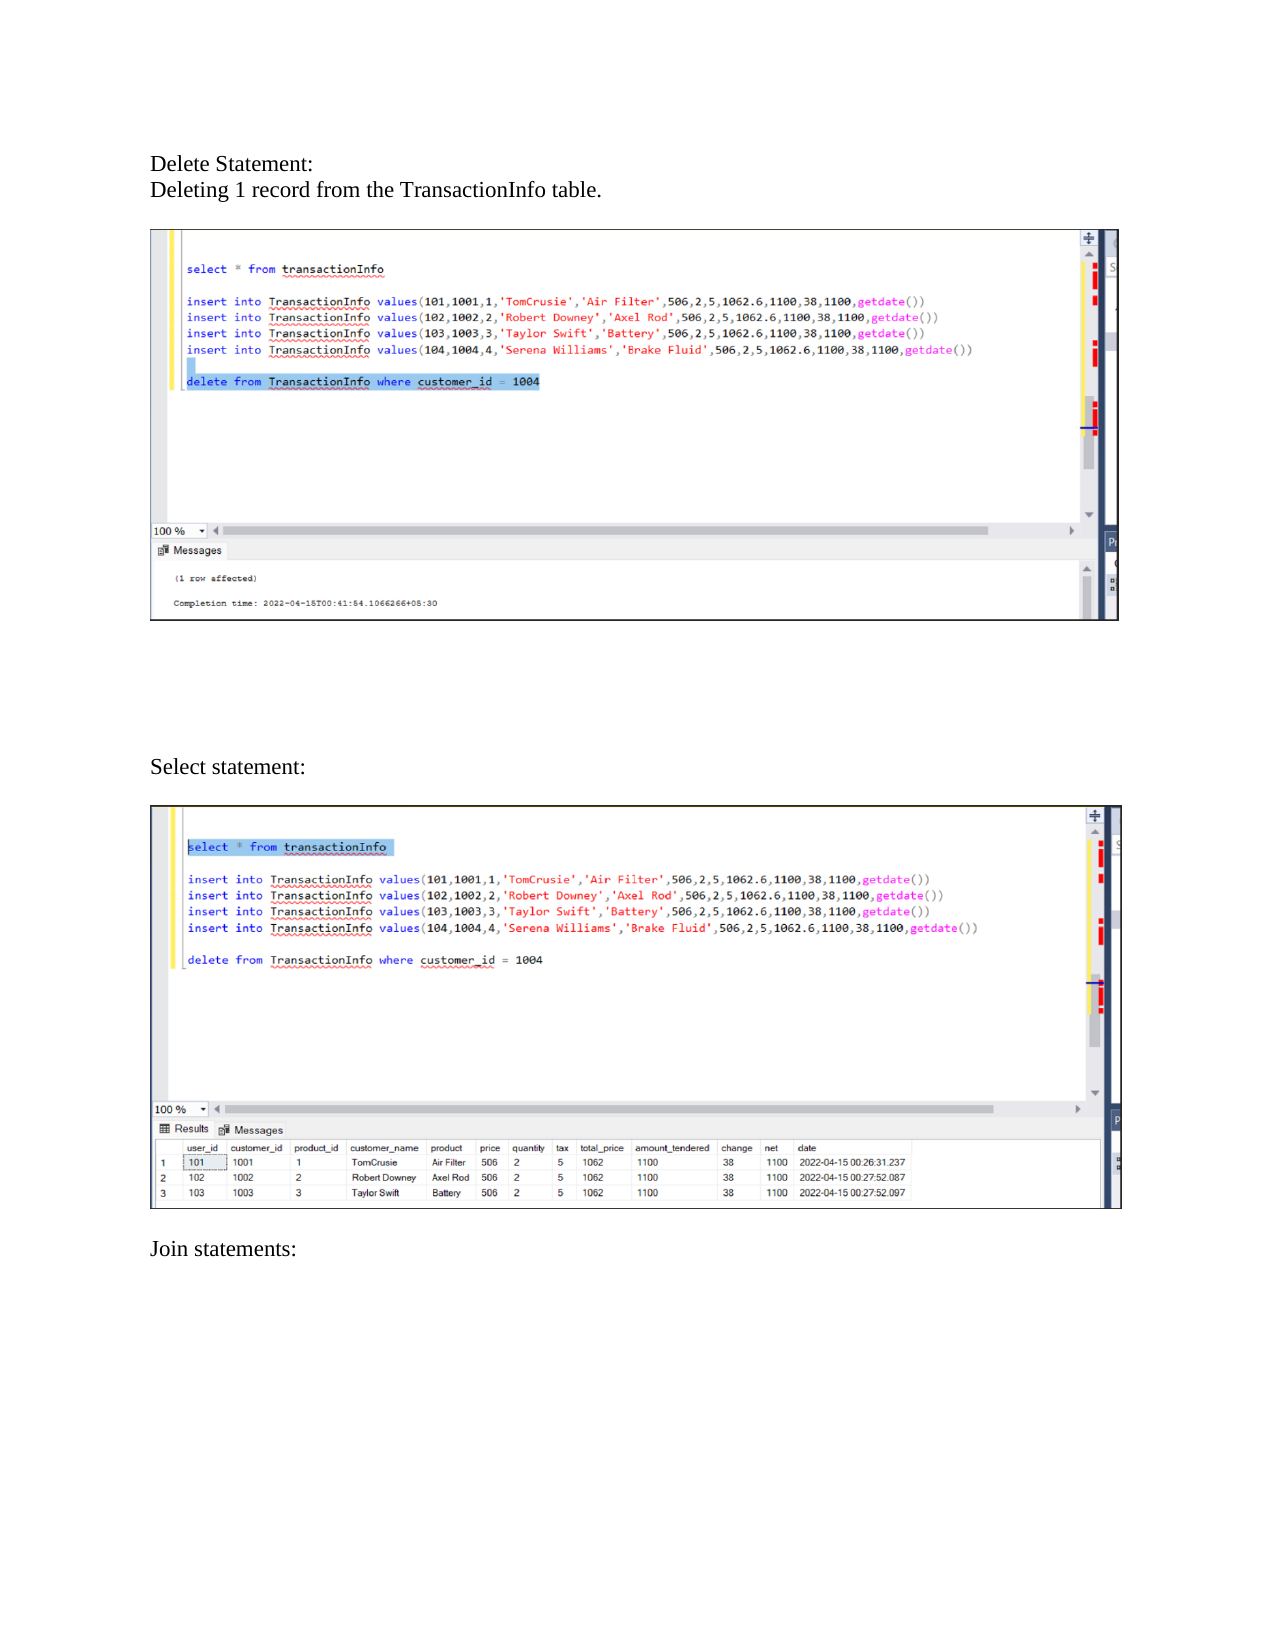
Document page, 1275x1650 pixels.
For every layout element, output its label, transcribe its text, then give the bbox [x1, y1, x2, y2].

text Deleting 1 record from the TransactionInfo table. [150, 176, 1125, 203]
picture [150, 229, 1119, 621]
text Select statement: [150, 753, 1125, 779]
picture [150, 805, 1122, 1209]
text Delete Statement: [150, 150, 1125, 176]
text Join statements: [150, 1235, 1125, 1261]
